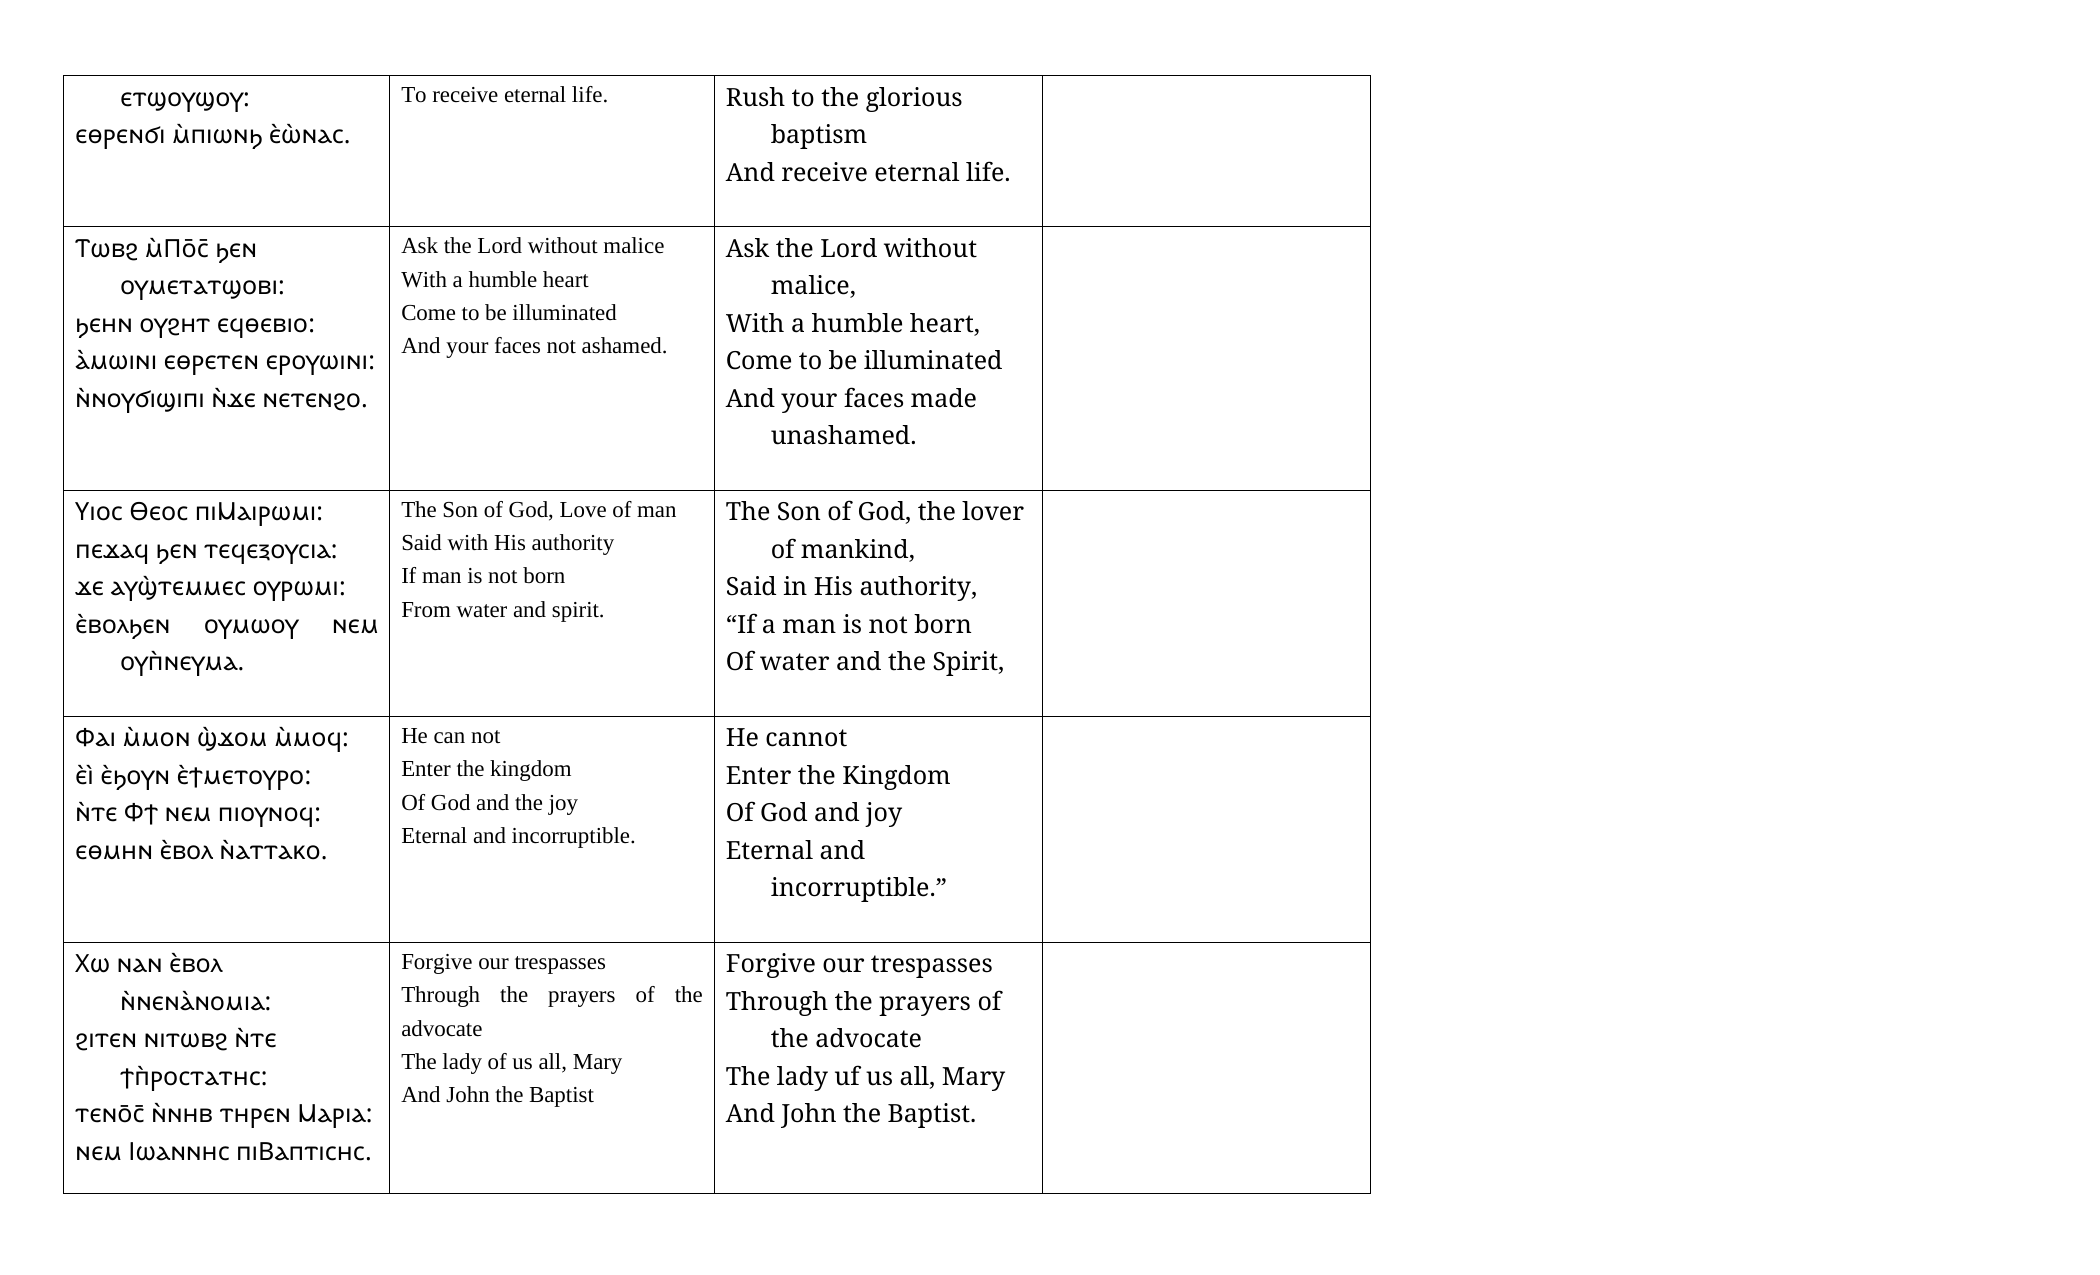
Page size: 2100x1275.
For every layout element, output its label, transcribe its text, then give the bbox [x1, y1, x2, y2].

table_cell [1043, 491, 1370, 716]
table_cell Forgive our trespasses Through the prayers of the advocate The lady uf us all, Mary And John the Baptist. [715, 943, 1042, 1193]
table_cell Ⲩⲓⲟⲥ Ⲑⲉⲟⲥ ⲡⲓⲘⲁⲓⲣⲱⲙⲓ: ⲡⲉϫⲁϥ ϧⲉⲛ ⲧⲉϥⲉⲝⲟⲩⲥⲓⲁ: ϫⲉ ⲁⲩϣ̀ⲧⲉⲙⲙⲉⲥ ⲟⲩⲣⲱⲙⲓ: ⲉ̀ⲃⲟⲗϧⲉⲛ ⲟⲩⲙⲱⲟⲩ ⲛⲉⲙ ⲟⲩⲡ̀ⲛⲉⲩⲙⲁ. [64, 491, 389, 716]
table_cell [1043, 943, 1370, 1193]
table_cell He can not Enter the kingdom Of God and the joy Eternal and incorruptible. [390, 717, 714, 942]
table_cell Listen, all people The tribes and languages Hasten to the glorious baptism To receive eternal life. [390, 76, 714, 226]
table_cell [1043, 717, 1370, 942]
table_cell [1043, 227, 1370, 489]
table_cell Forgive our trespasses Through the prayers of the advocate The lady of us all, Mary And John the Baptist [390, 943, 714, 1193]
table_cell Ⲧⲱⲃϩ ⲙ̀Ⲡⲟ̄ⲥ̄ ϧⲉⲛ ⲟⲩⲙⲉⲧⲁⲧϣⲟⲃⲓ: ϧⲉⲏⲛ ⲟⲩϩⲏⲧ ⲉϥⲑⲉⲃⲓⲟ: ⲁ̀ⲙⲱⲓⲛⲓ ⲉⲑⲣⲉⲧⲉⲛ ⲉⲣⲟⲩⲱⲓⲛⲓ: ⲛ̀ⲛⲟⲩϭⲓϣⲓⲡⲓ ⲛ̀ϫⲉ ⲛⲉⲧⲉⲛϩⲟ. [64, 227, 389, 489]
table_cell The Son of God, the lover of mankind, Said in His authority, “If a man is not born Of water and the Spirit, [715, 491, 1042, 716]
table_cell Ⲭⲱ ⲛⲁⲛ ⲉ̀ⲃⲟⲗ ⲛ̀ⲛⲉⲛⲁ̀ⲛⲟⲙⲓⲁ: ϩⲓⲧⲉⲛ ⲛⲓⲧⲱⲃϩ ⲛ̀ⲧⲉ ϯⲡ̀ⲣⲟⲥⲧⲁⲧⲏⲥ: ⲧⲉⲛⲟ̄ⲥ̄ ⲛ̀ⲛⲏⲃ ⲧⲏⲣⲉⲛ Ⲙⲁⲣⲓⲁ: ⲛⲉⲙ Ⲓⲱⲁⲛⲛⲏⲥ ⲡⲓⲂⲁⲡⲧⲓⲥⲏⲥ. [64, 943, 389, 1193]
table_cell He cannot Enter the Kingdom Of God and joy Eternal and incorruptible.” [715, 717, 1042, 942]
table_cell Ask the Lord without malice With a humble heart Come to be illuminated And your faces not ashamed. [390, 227, 714, 489]
table_cell Give ear, all peoples, The tribes and all tongues, Rush to the glorious baptism And receive eternal life. [715, 76, 1042, 226]
table_cell Ask the Lord without malice, With a humble heart, Come to be illuminated And your faces made unashamed. [715, 227, 1042, 489]
table_cell [1043, 76, 1370, 226]
table_cell Ⲫⲁⲓ ⲙ̀ⲙⲟⲛ ϣ̀ϫⲟⲙ ⲙ̀ⲙⲟϥ: ⲉ̀ⲓ̀ ⲉ̀ϧⲟⲩⲛ ⲉ̀ϯⲙⲉⲧⲟⲩⲣⲟ: ⲛ̀ⲧⲉ Ⲫϯ ⲛⲉⲙ ⲡⲓⲟⲩⲛⲟϥ: ⲉⲑⲙⲏⲛ ⲉ̀ⲃⲟⲗ ⲛ̀ⲁⲧⲧⲁⲕⲟ. [64, 717, 389, 942]
table_cell The Son of God, Love of man Said with His authority If man is not born From water and spirit. [390, 491, 714, 716]
table_cell Ⲥⲱⲧⲉⲙ ⲱ̀ ⲛⲓⲗⲁⲟⲥ ⲧⲏⲣⲟⲩ: ⲛⲓⲅⲩⲗⲏ ⲛⲉⲙ ⲛⲓⲁⲥⲡⲓ ⲛ̀ⲗⲁⲥ: ⲭⲱⲗⲉⲙ ⲉ̀ⲡⲓⲱⲙⲥ ⲉⲧϣⲟⲩϣⲟⲩ: ⲉⲑⲣⲉⲛϭⲓ ⲙ̀ⲡⲓⲱⲛϧ ⲉ̀ⲱ̀ⲛⲁⲥ. [64, 76, 389, 226]
